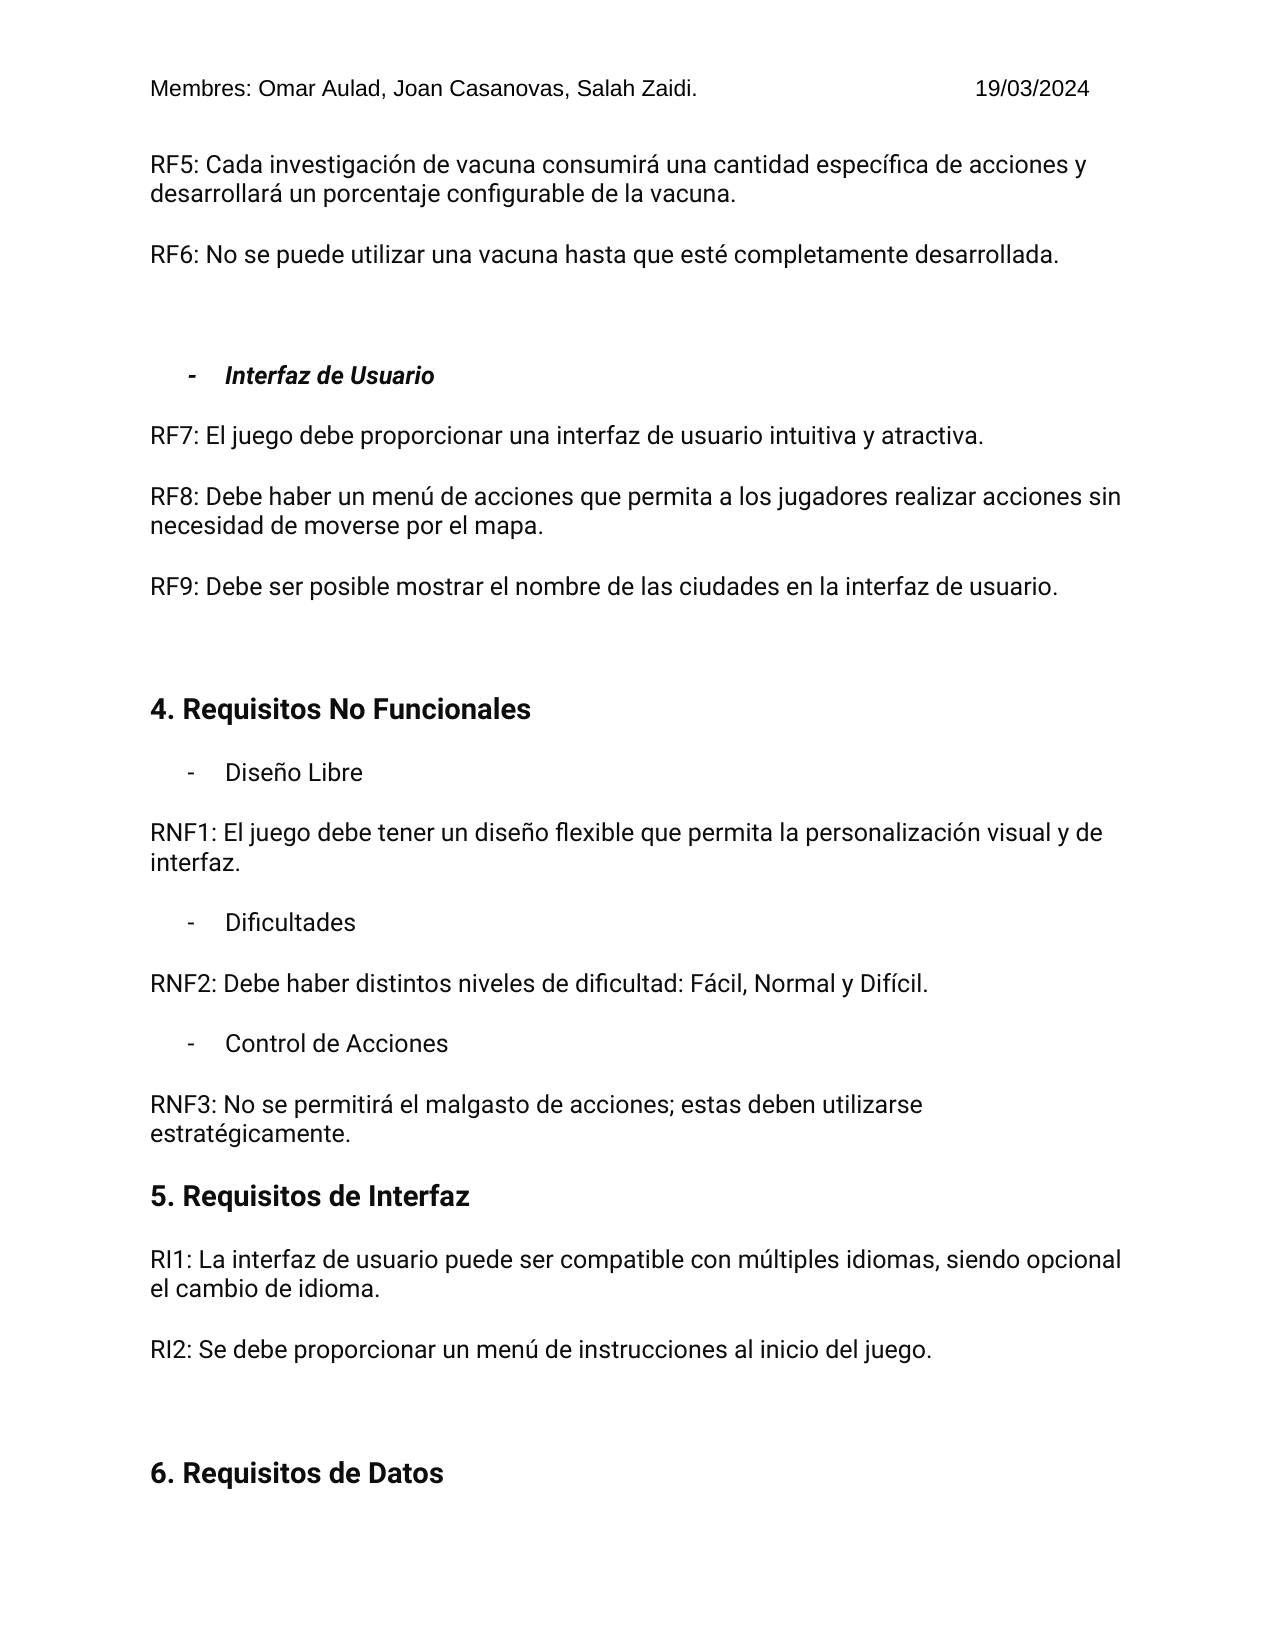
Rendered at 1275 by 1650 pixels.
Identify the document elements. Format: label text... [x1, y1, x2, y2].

text RNF3: No se permitirá el malgasto de acciones; estas deben utilizarse estratégicamente. [150, 1090, 1125, 1148]
text 4. Requisitos No Funcionales [150, 693, 1125, 727]
list Diseño Libre [187, 758, 1125, 787]
text RI2: Se debe proporcionar un menú de instrucciones al inicio del juego. [150, 1335, 1125, 1364]
text RI1: La interfaz de usuario puede ser compatible con múltiples idiomas, siendo opcional el cambio de idioma. [150, 1245, 1125, 1304]
text RF7: El juego debe proporcionar una interfaz de usuario intuitiva y atractiva. [150, 421, 1125, 451]
text RNF1: El juego debe tener un diseño flexible que permita la personalización visual y de interfaz. [150, 819, 1125, 877]
list Dificultades [187, 908, 1125, 938]
text RF5: Cada investigación de vacuna consumirá una cantidad específica de acciones y desarrollará un porcentaje configurable de la vacuna. [150, 150, 1125, 208]
list Interfaz de Usuario [187, 361, 1125, 390]
text RNF2: Debe haber distintos niveles de dificultad: Fácil, Normal y Difícil. [150, 969, 1125, 998]
text RF9: Debe ser posible mostrar el nombre de las ciudades en la interfaz de usuario. [150, 572, 1125, 601]
text 5. Requisitos de Interfaz [150, 1180, 1125, 1214]
text RF6: No se puede utilizar una vacuna hasta que esté completamente desarrollada. [150, 240, 1125, 269]
text 6. Requisitos de Datos [150, 1456, 1125, 1490]
list Control de Acciones [187, 1029, 1125, 1059]
text RF8: Debe haber un menú de acciones que permita a los jugadores realizar acciones sin necesidad de moverse por el mapa. [150, 482, 1125, 540]
